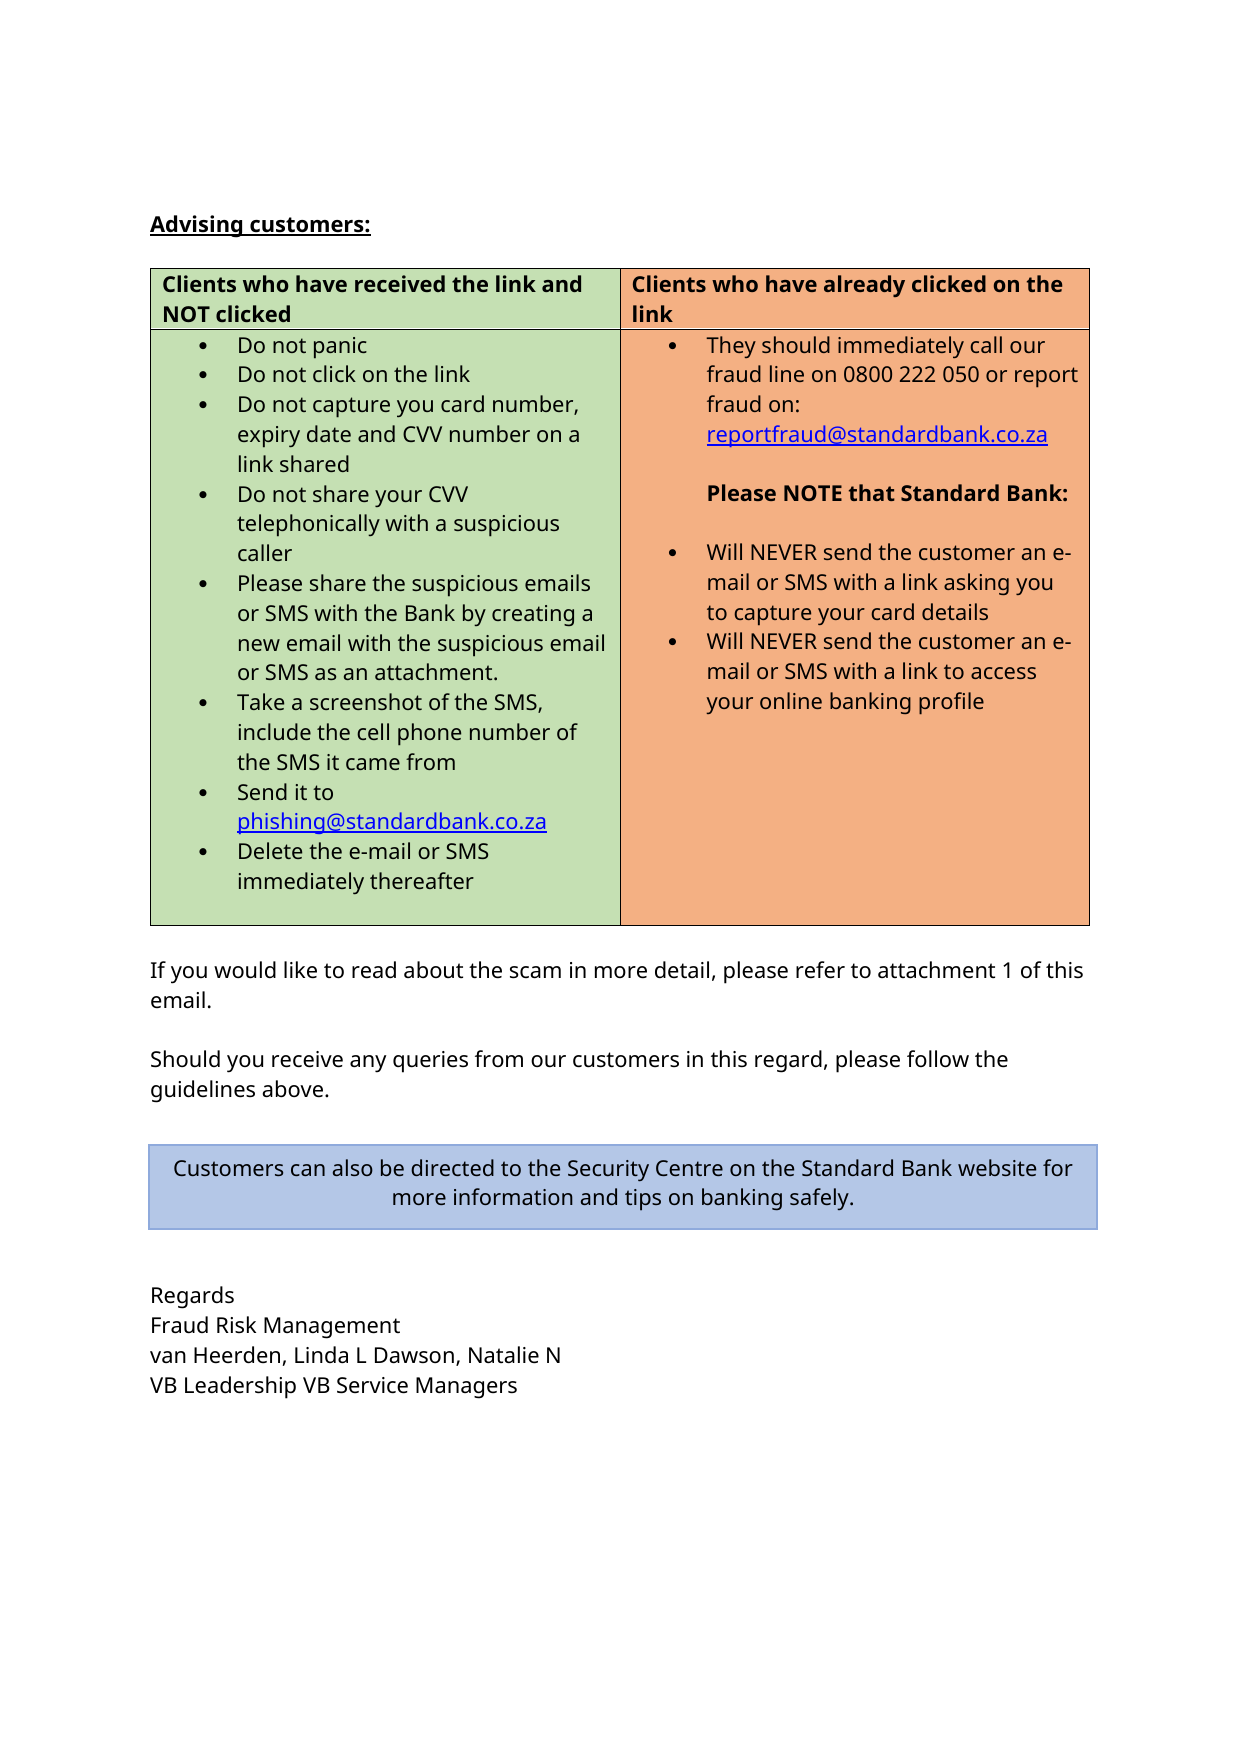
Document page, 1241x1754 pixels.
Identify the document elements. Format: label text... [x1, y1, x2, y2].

table_header Clients who have already clicked on the link [621, 269, 1089, 328]
text Fraud Risk Management [150, 1310, 1090, 1340]
text van Heerden, Linda L Dawson, Natalie N [150, 1340, 1090, 1369]
table_cell Do not panic Do not click on the link Do not capture you card number, expiry date and CVV number on a link shared Do not share your CVV telephonically with a suspicious caller Please share the suspicious emails or SMS with the Bank by creating a new email with the suspicious email or SMS as an attachment. Take a screenshot of the SMS, include the cell phone number of the SMS it came from Send it to phishing@standardbank.co.za Delete the e-mail or SMS immediately thereafter [151, 330, 620, 925]
text VB Leadership VB Service Managers [150, 1369, 1090, 1399]
text Advising customers: [150, 209, 1090, 239]
table_header Clients who have received the link and NOT clicked [151, 269, 620, 328]
text Should you receive any queries from our customers in this regard, please follow the guidelines above. [150, 1044, 1090, 1103]
table_cell They should immediately call our fraud line on 0800 222 050 or report fraud on: reportfraud@standardbank.co.za Please NOTE that Standard Bank: Will NEVER send the customer an e-mail or SMS with a link asking you to capture your card details Will NEVER send the customer an e-mail or SMS with a link to access your online banking profile [621, 330, 1089, 925]
text Regards [150, 1280, 1090, 1310]
text If you would like to read about the scam in more detail, please refer to attachment 1 of this email. [150, 955, 1090, 1014]
